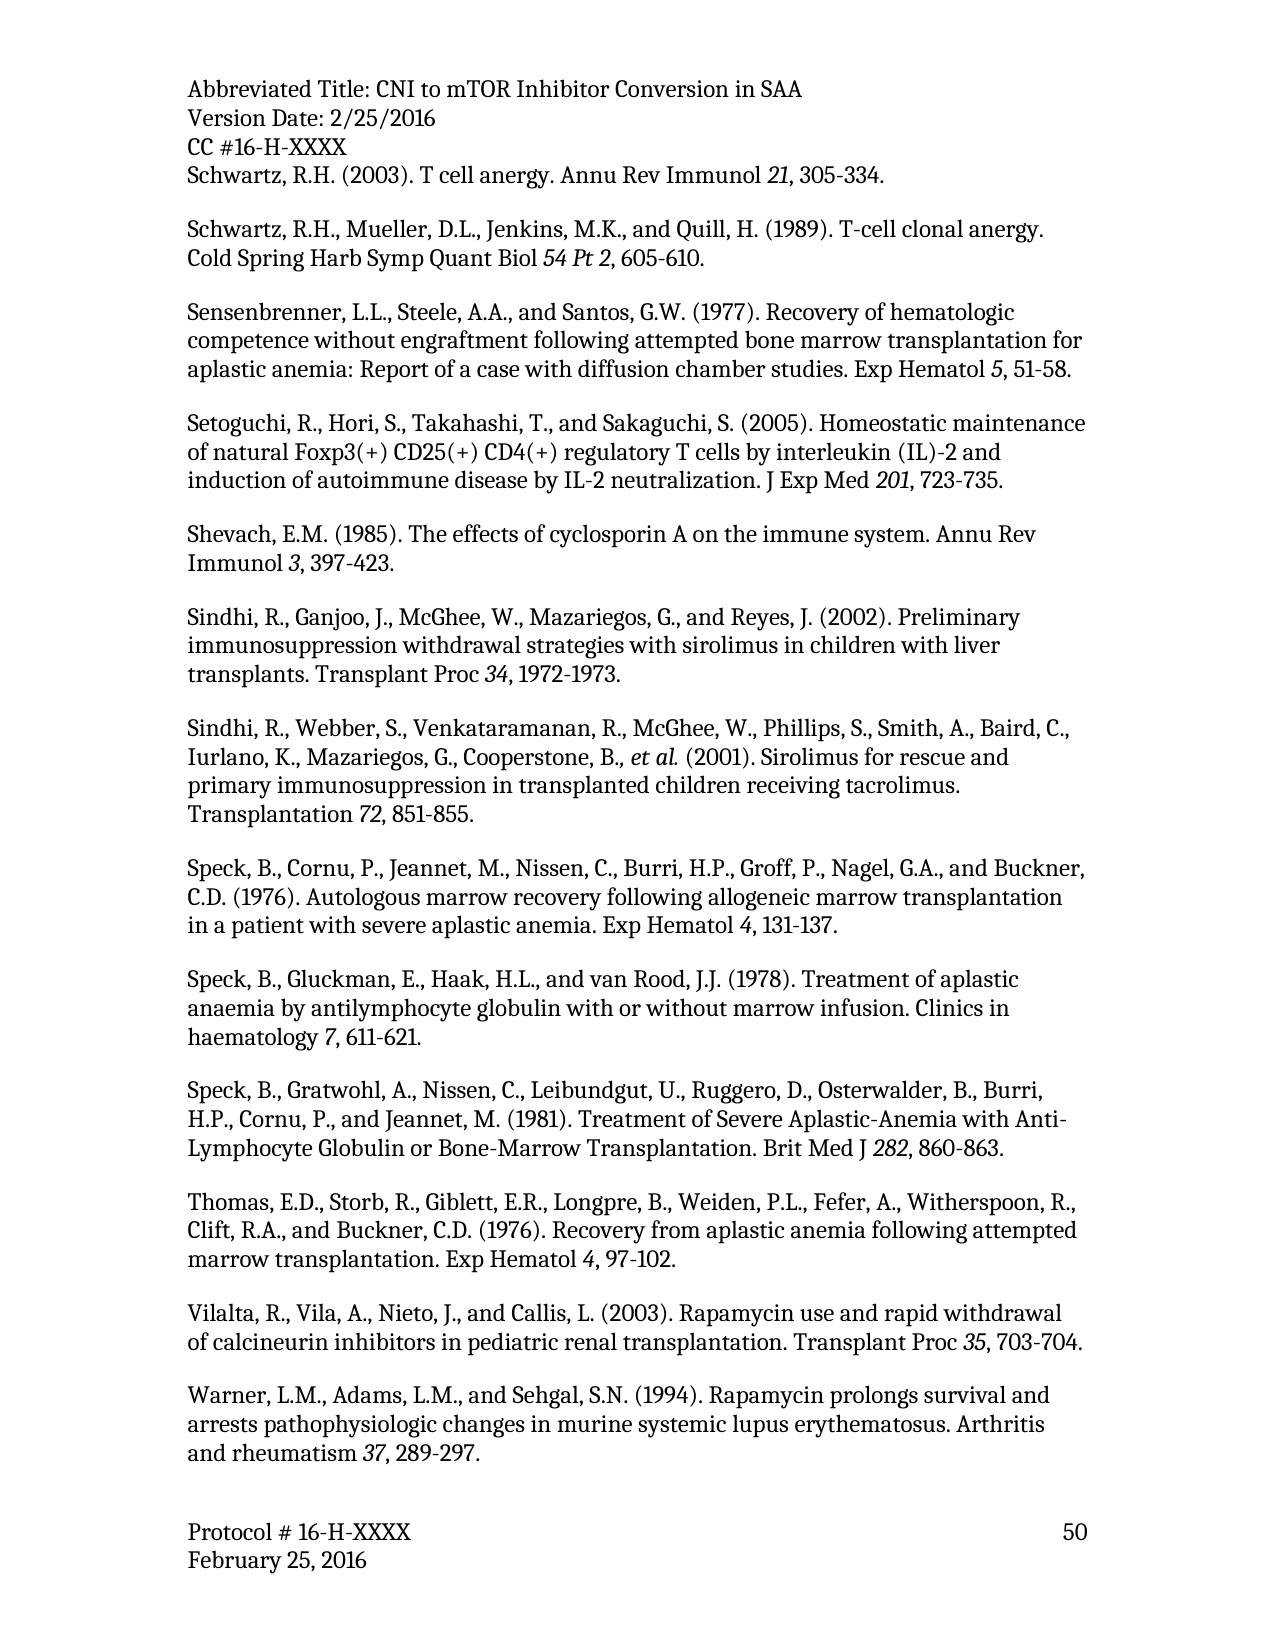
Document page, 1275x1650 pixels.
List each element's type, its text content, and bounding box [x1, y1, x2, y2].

text Speck, B., Cornu, P., Jeannet, M., Nissen, C., Burri, H.P., Groff, P., Nagel, G.A., and Buckner, C.D. (1976). Autologous marrow recovery following allogeneic marrow transplantation in a patient with severe aplastic anemia. Exp Hematol 4, 131-137. [187, 854, 1087, 940]
text Schwartz, R.H., Mueller, D.L., Jenkins, M.K., and Quill, H. (1989). T-cell clonal anergy. Cold Spring Harb Symp Quant Biol 54 Pt 2, 605-610. [187, 215, 1087, 272]
text Schwartz, R.H. (2003). T cell anergy. Annu Rev Immunol 21, 305-334. [187, 161, 1087, 190]
text Sindhi, R., Ganjoo, J., McGhee, W., Mazariegos, G., and Reyes, J. (2002). Preliminary immunosuppression withdrawal strategies with sirolimus in children with liver transplants. Transplant Proc 34, 1972-1973. [187, 602, 1087, 689]
text Warner, L.M., Adams, L.M., and Sehgal, S.N. (1994). Rapamycin prolongs survival and arrests pathophysiologic changes in murine systemic lupus erythematosus. Arthritis and rheumatism 37, 289-297. [187, 1381, 1087, 1467]
text Speck, B., Gratwohl, A., Nissen, C., Leibundgut, U., Ruggero, D., Osterwalder, B., Burri, H.P., Cornu, P., and Jeannet, M. (1981). Treatment of Severe Aplastic-Anemia with Anti-Lymphocyte Globulin or Bone-Marrow Transplantation. Brit Med J 282, 860-863. [187, 1076, 1087, 1162]
text Speck, B., Gluckman, E., Haak, H.L., and van Rood, J.J. (1978). Treatment of aplastic anaemia by antilymphocyte globulin with or without marrow infusion. Clinics in haematology 7, 611-621. [187, 965, 1087, 1051]
text Thomas, E.D., Storb, R., Giblett, E.R., Longpre, B., Weiden, P.L., Fefer, A., Witherspoon, R., Clift, R.A., and Buckner, C.D. (1976). Recovery from aplastic anemia following attempted marrow transplantation. Exp Hematol 4, 97-102. [187, 1187, 1087, 1274]
text Shevach, E.M. (1985). The effects of cyclosporin A on the immune system. Annu Rev Immunol 3, 397-423. [187, 520, 1087, 577]
text Sindhi, R., Webber, S., Venkataramanan, R., McGhee, W., Phillips, S., Smith, A., Baird, C., Iurlano, K., Mazariegos, G., Cooperstone, B., et al. (2001). Sirolimus for rescue and primary immunosuppression in transplanted children receiving tacrolimus. Transplantation 72, 851-855. [187, 714, 1087, 829]
text Vilalta, R., Vila, A., Nieto, J., and Callis, L. (2003). Rapamycin use and rapid withdrawal of calcineurin inhibitors in pediatric renal transplantation. Transplant Proc 35, 703-704. [187, 1299, 1087, 1356]
text Setoguchi, R., Hori, S., Takahashi, T., and Sakaguchi, S. (2005). Homeostatic maintenance of natural Foxp3(+) CD25(+) CD4(+) regulatory T cells by interleukin (IL)-2 and induction of autoimmune disease by IL-2 neutralization. J Exp Med 201, 723-735. [187, 409, 1087, 495]
text Sensenbrenner, L.L., Steele, A.A., and Santos, G.W. (1977). Recovery of hematologic competence without engraftment following attempted bone marrow transplantation for aplastic anemia: Report of a case with diffusion chamber studies. Exp Hematol 5, 51-58. [187, 297, 1087, 384]
